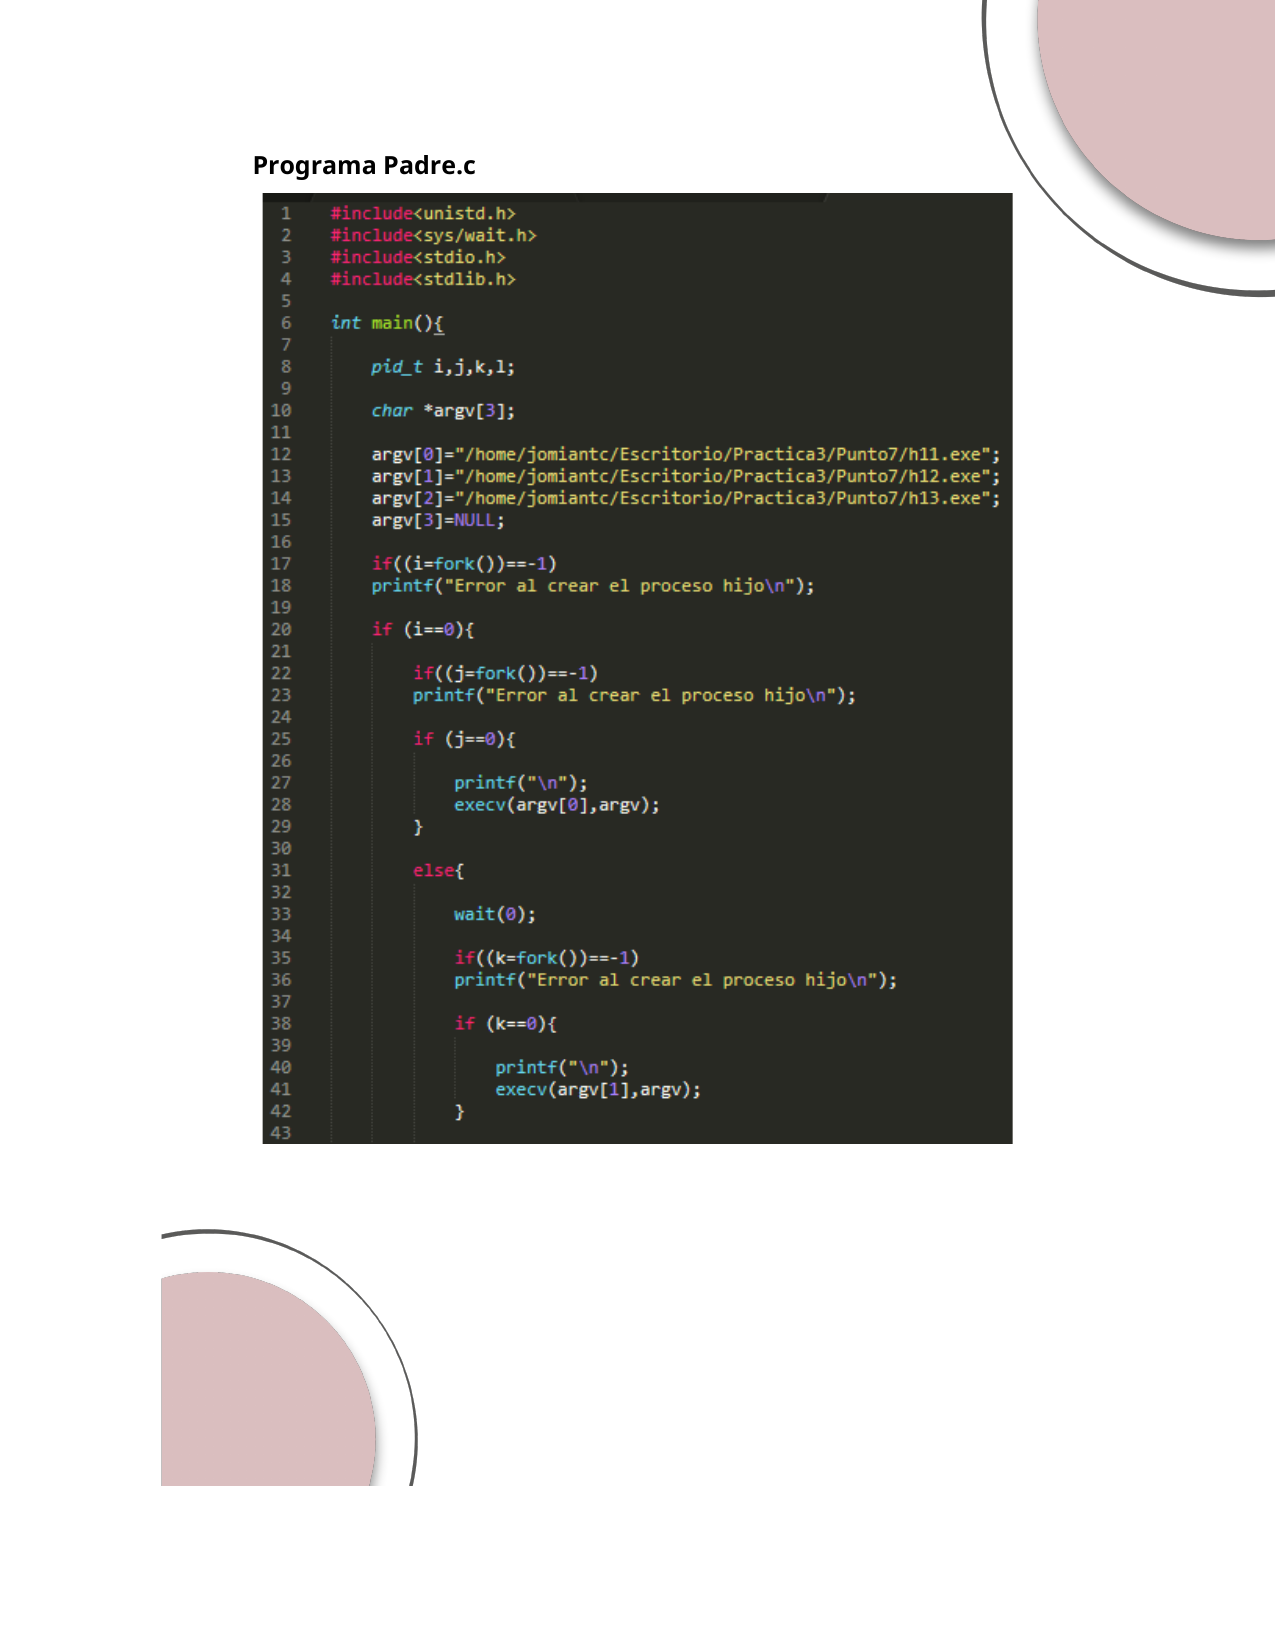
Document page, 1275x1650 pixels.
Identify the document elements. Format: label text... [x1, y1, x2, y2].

list Programa Padre.c [252, 148, 1098, 182]
picture [152, 1226, 422, 1493]
picture [262, 0, 1275, 1144]
